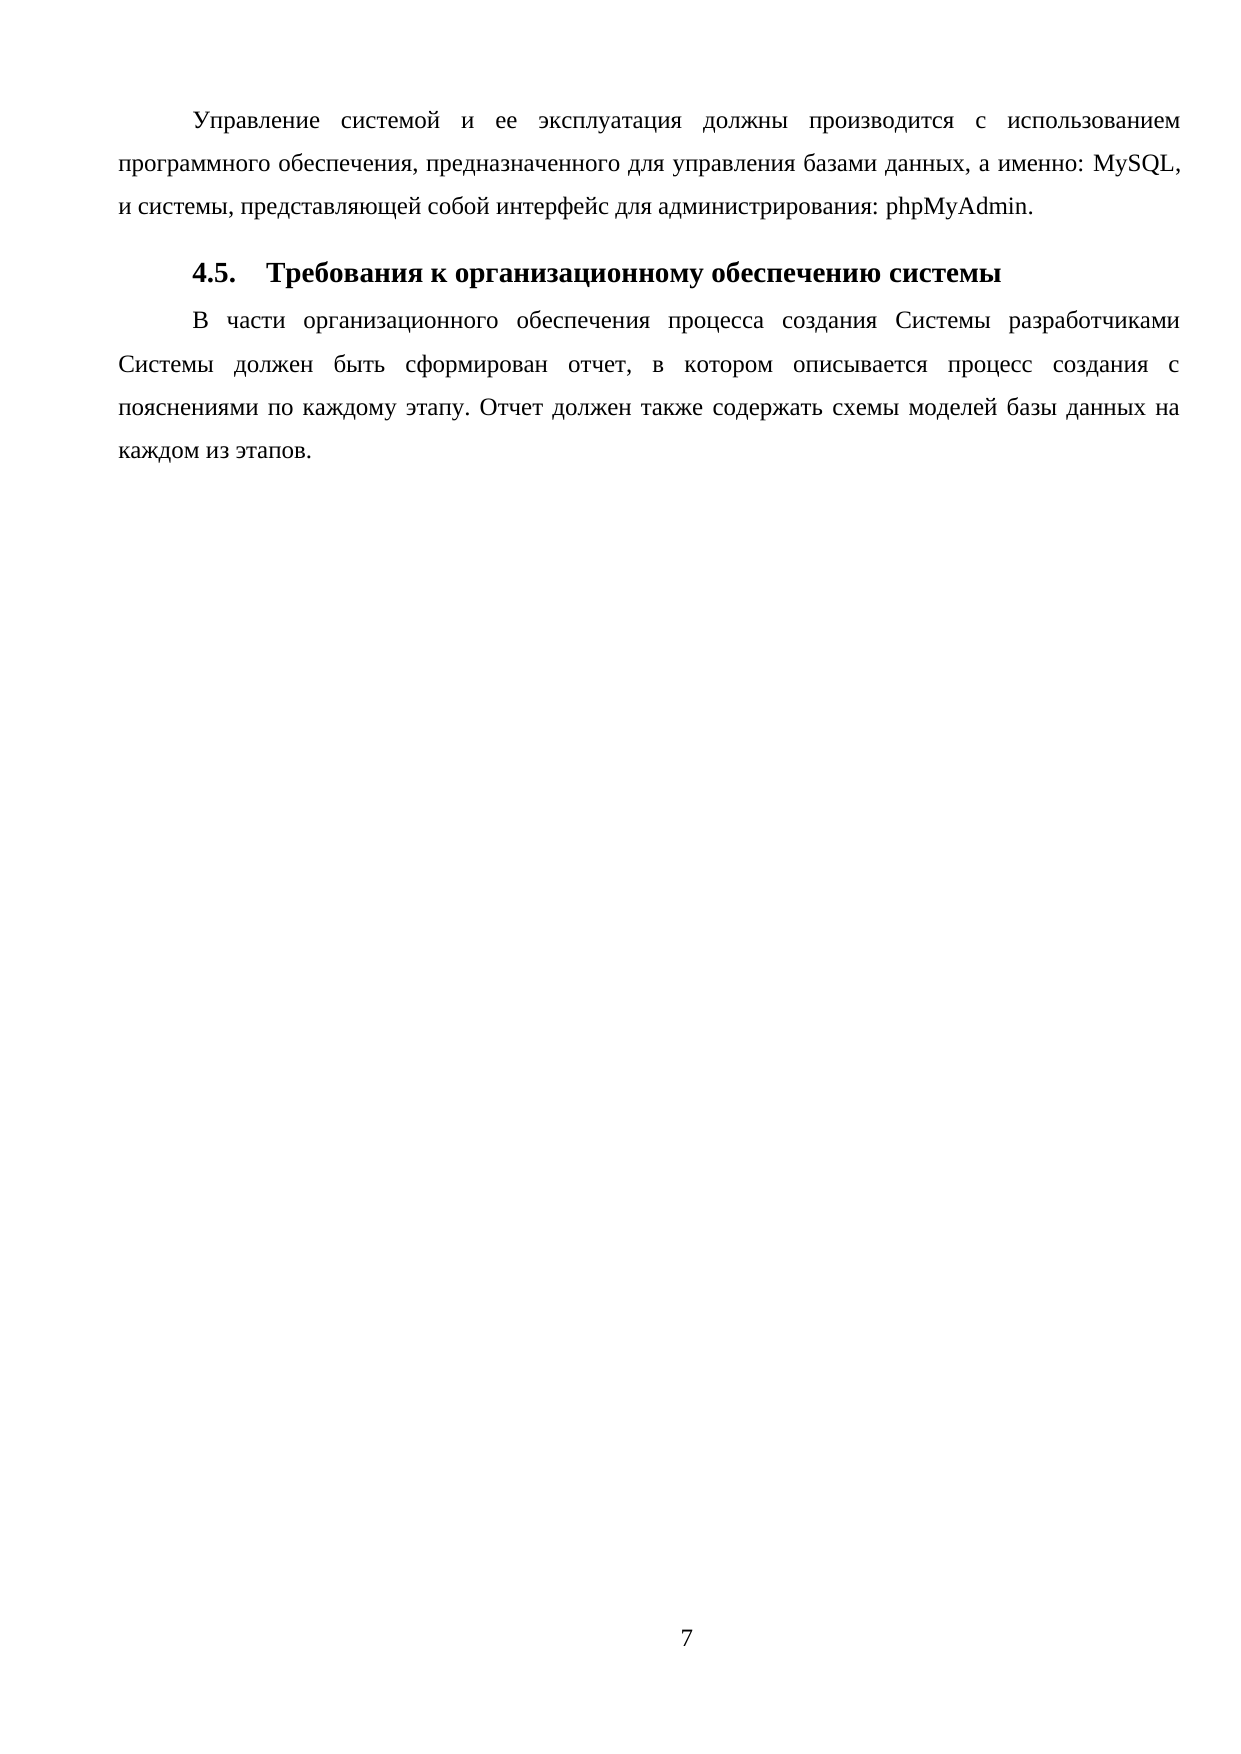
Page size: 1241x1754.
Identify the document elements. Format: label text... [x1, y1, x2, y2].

text Управление системой и ее эксплуатация должны производится с использованием программного обеспечения, предназначенного для управления базами данных, а именно: MySQL, и системы, представляющей собой интерфейс для администрирования: phpMyAdmin. [118, 105, 1181, 220]
text В части организационного обеспечения процесса создания Системы разработчиками Системы должен быть сформирован отчет, в котором описывается процесс создания с пояснениями по каждому этапу. Отчет должен также содержать схемы моделей базы данных на каждом из этапов. [118, 306, 1181, 464]
list 4.5. Требования к организационному обеспечению системы [192, 255, 1181, 289]
